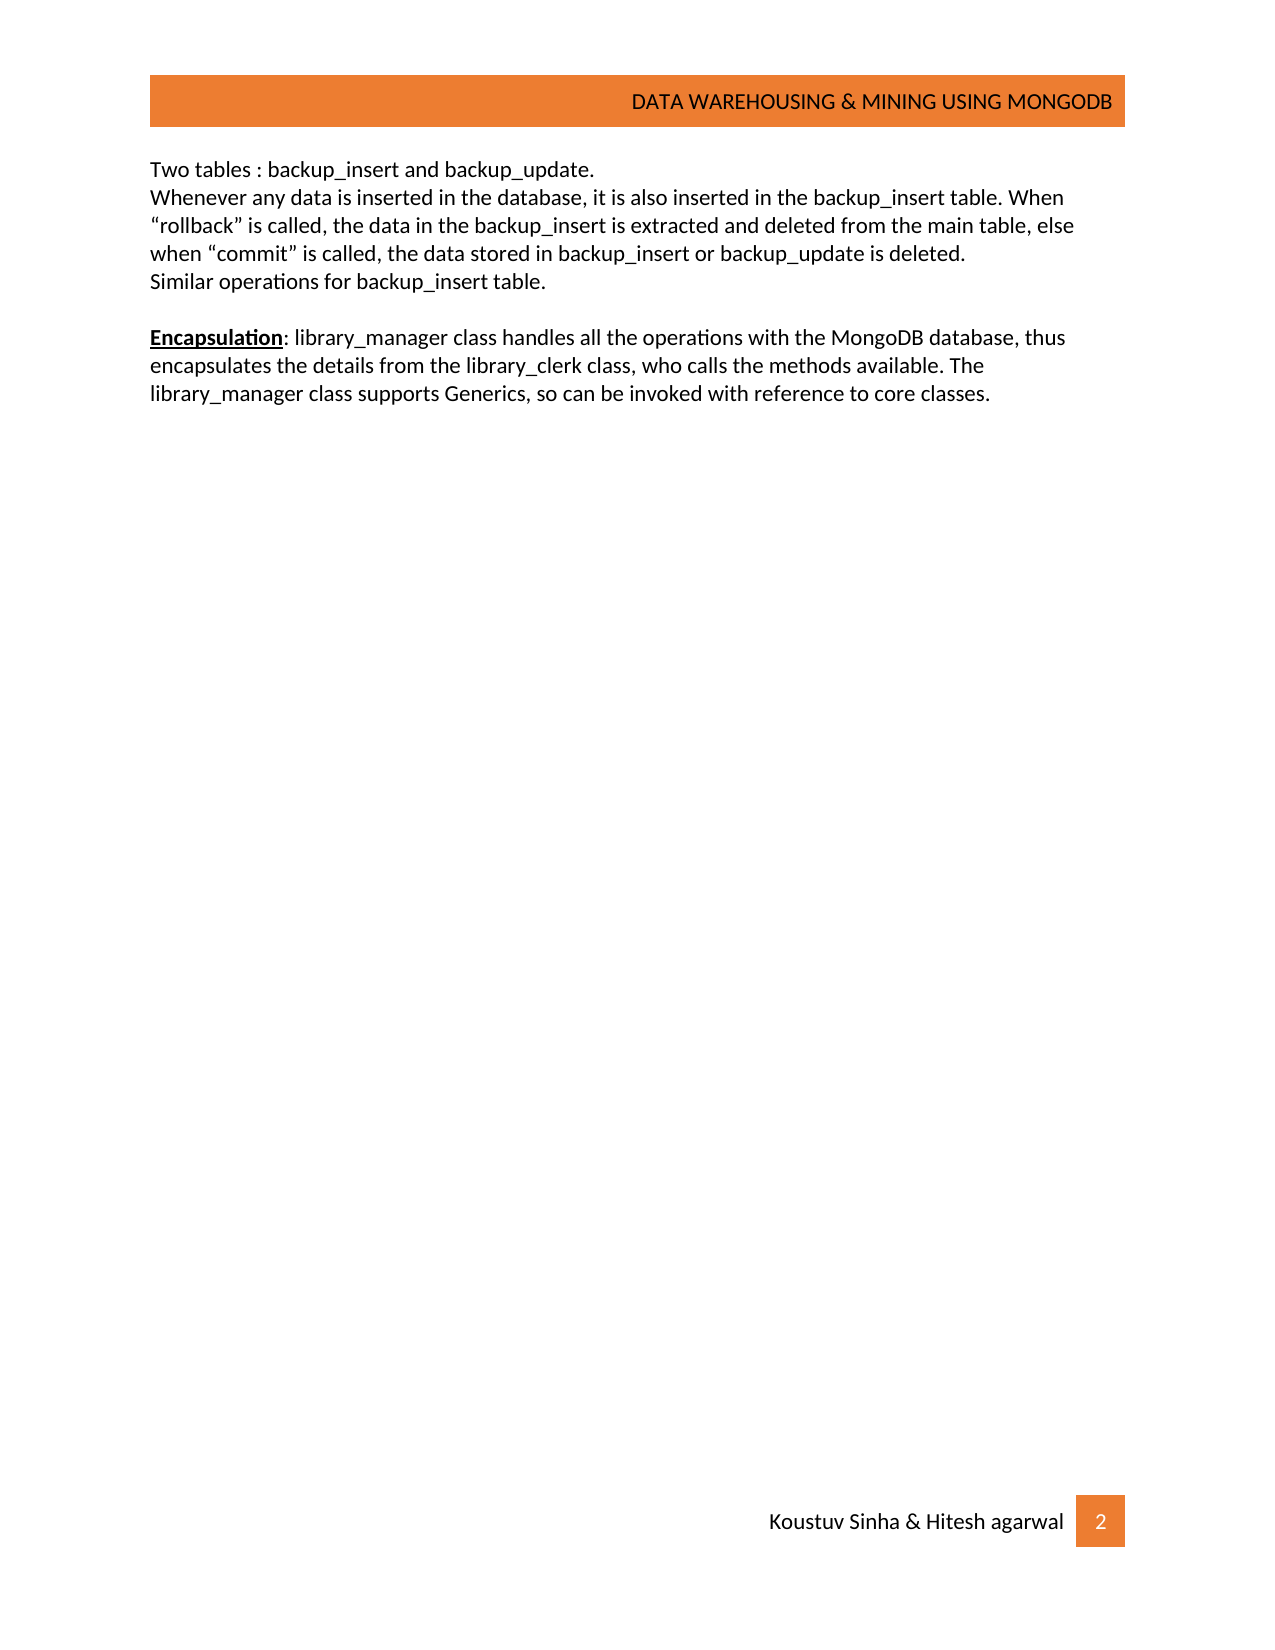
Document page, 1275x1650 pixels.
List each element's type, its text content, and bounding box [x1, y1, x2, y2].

text Similar operations for backup_insert table. [150, 267, 1125, 295]
text Whenever any data is inserted in the database, it is also inserted in the backup_insert table. When “rollback” is called, the data in the backup_insert is extracted and deleted from the main table, else when “commit” is called, the data stored in backup_insert or backup_update is deleted. [150, 183, 1125, 267]
text Encapsulation: library_manager class handles all the operations with the MongoDB database, thus encapsulates the details from the library_clerk class, who calls the methods available. The library_manager class supports Generics, so can be invoked with reference to core classes. [150, 323, 1125, 407]
text Two tables : backup_insert and backup_update. [150, 155, 1125, 183]
